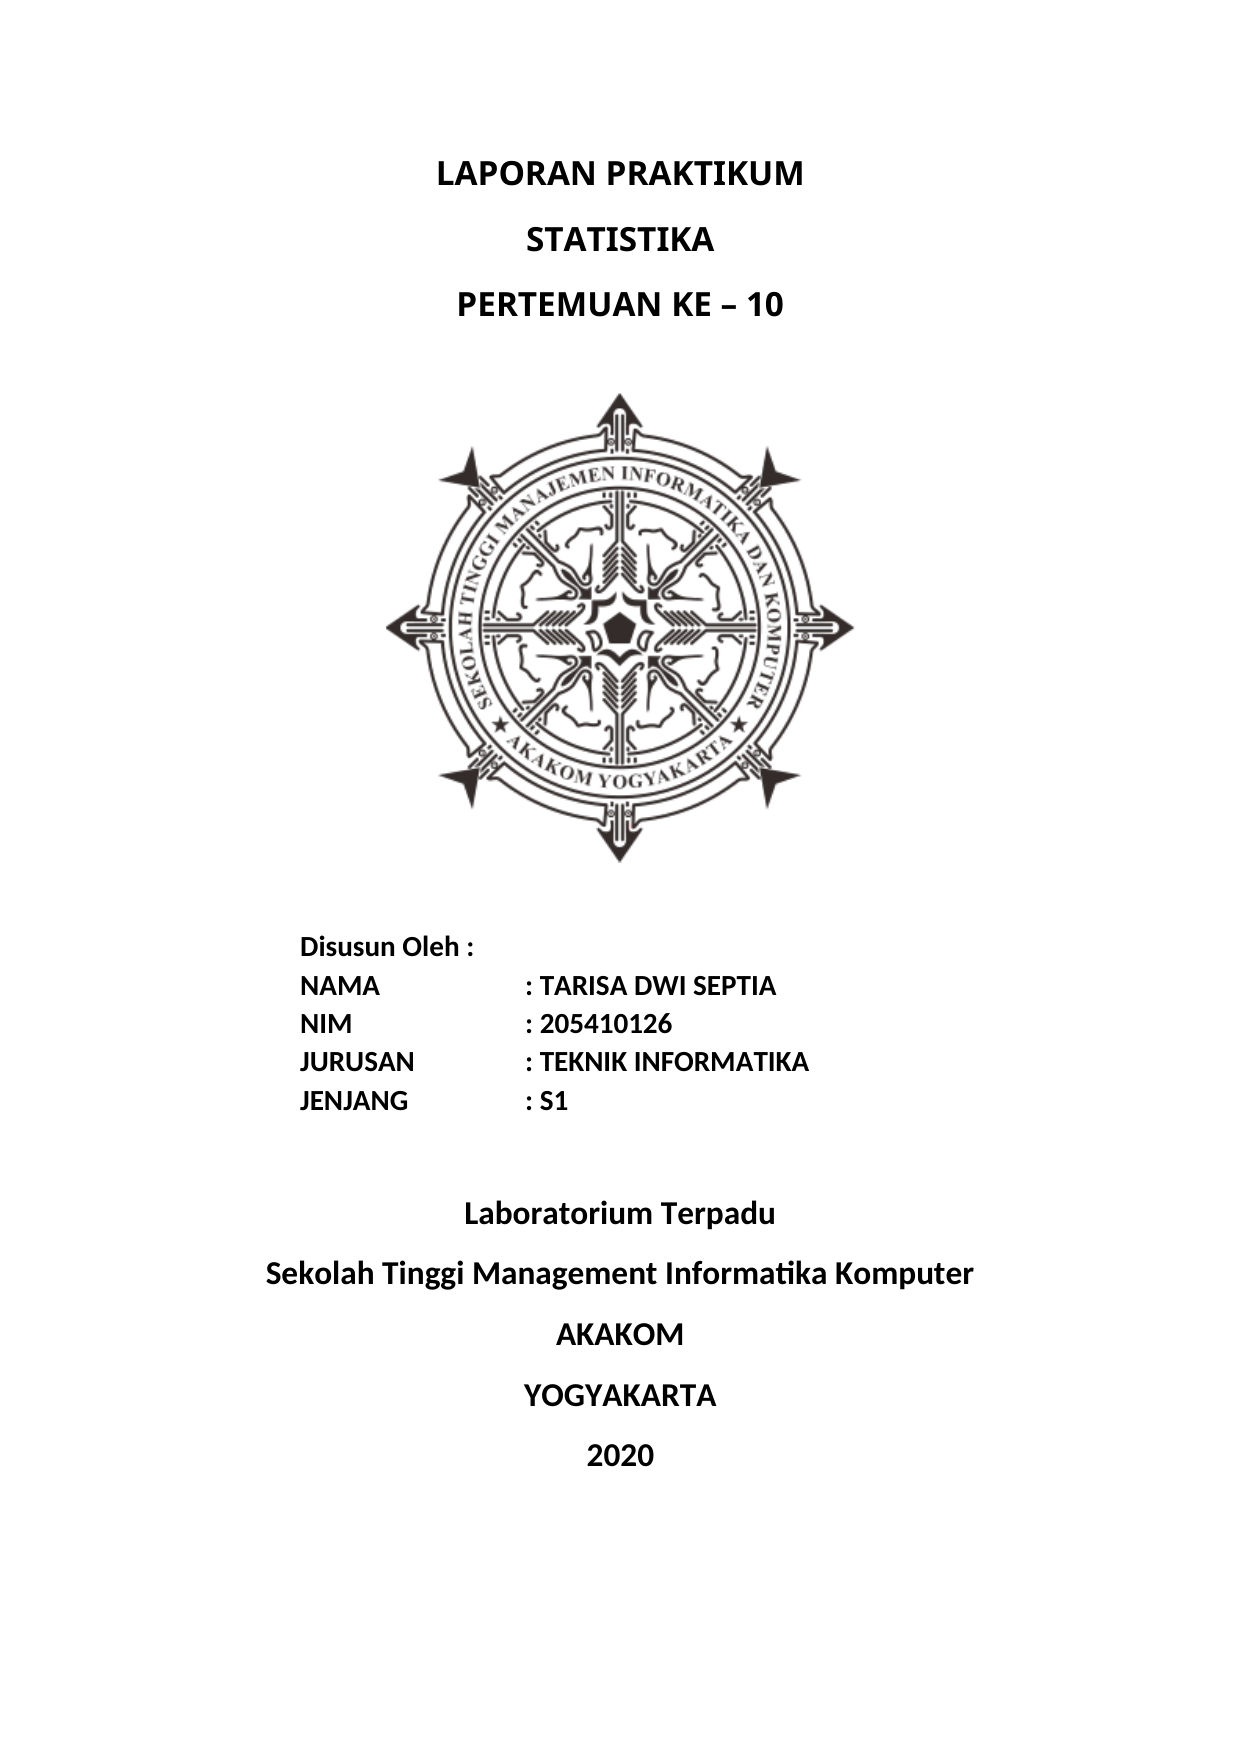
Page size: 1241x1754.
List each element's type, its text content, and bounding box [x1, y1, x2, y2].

text JURUSAN : TEKNIK INFORMATIKA [225, 1043, 1090, 1079]
text NIM : 205410126 [225, 1005, 1090, 1041]
picture [385, 393, 855, 863]
text Sekolah Tinggi Management Informatika Komputer [150, 1252, 1090, 1293]
text YOGYAKARTA [150, 1374, 1090, 1414]
text STATISTIKA [150, 216, 1090, 261]
text Laboratorium Terpadu [150, 1192, 1090, 1232]
text AKAKOM [150, 1313, 1090, 1354]
text PERTEMUAN KE – 10 [150, 281, 1090, 327]
text LAPORAN PRAKTIKUM [150, 150, 1090, 195]
text JENJANG : S1 [225, 1082, 1090, 1118]
text 2020 [150, 1434, 1090, 1475]
text Disusun Oleh : [225, 928, 1090, 964]
text NAMA : TARISA DWI SEPTIA [225, 967, 1090, 1002]
